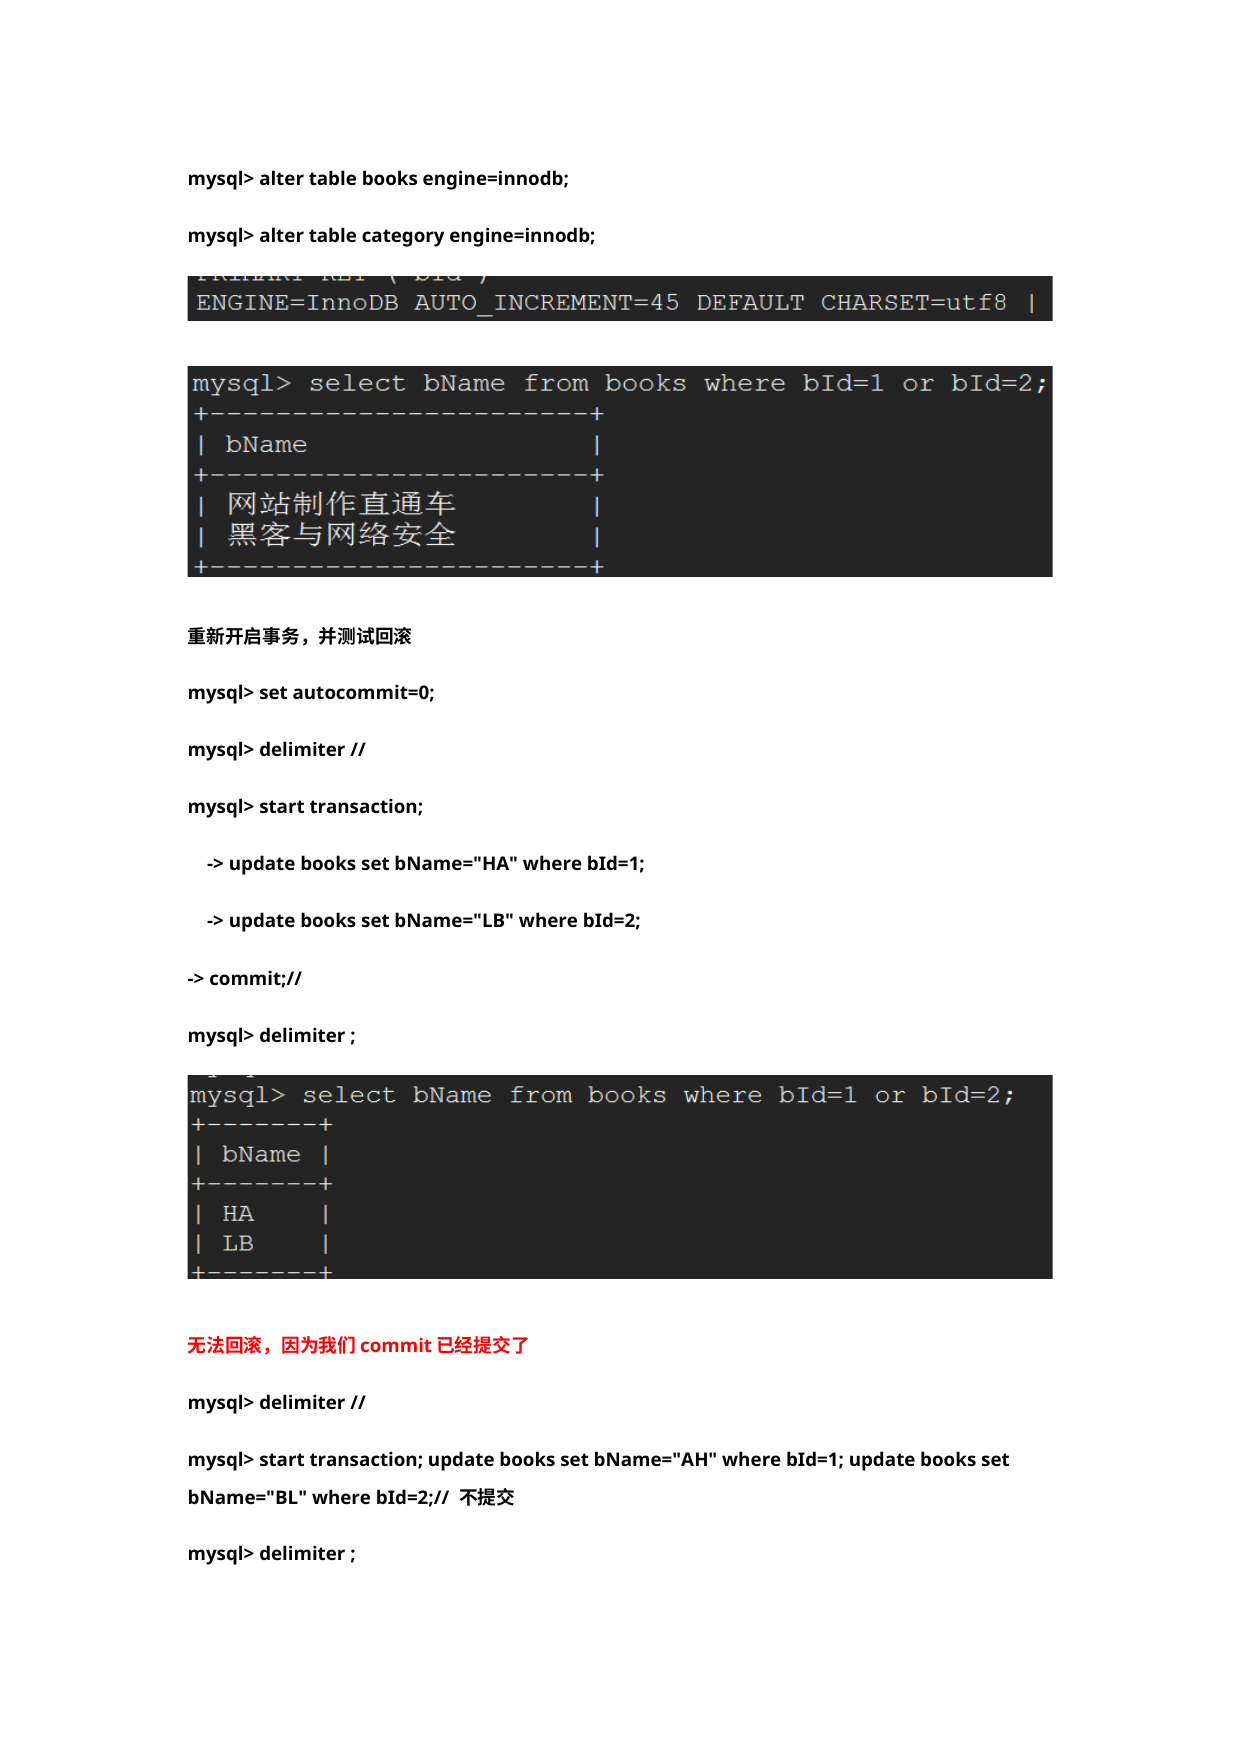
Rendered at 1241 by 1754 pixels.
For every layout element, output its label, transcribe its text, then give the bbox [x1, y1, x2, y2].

text mysql> delimiter ; [187, 1018, 1053, 1051]
picture [187, 1075, 1053, 1279]
text 无法回滚，因为我们commit已经提交了 [187, 1328, 1053, 1361]
text 重新开启事务，并测试回滚 [187, 619, 1053, 651]
text mysql> delimiter // [187, 1386, 1053, 1418]
text mysql> alter table category engine=innodb; [187, 219, 1053, 252]
text -> update books set bName="LB" where bId=2; [187, 904, 1053, 937]
text mysql> start transaction; update books set bName="AH" where bId=1; update books set bName="BL" where bId=2;// 不提交 [187, 1443, 1053, 1512]
text mysql> start transaction; [187, 790, 1053, 823]
text -> update books set bName="HA" where bId=1; [187, 847, 1053, 880]
picture [187, 276, 1053, 321]
text mysql> set autocommit=0; [187, 676, 1053, 708]
picture [187, 366, 1053, 577]
text -> commit;// [187, 961, 1053, 994]
text mysql> delimiter ; [187, 1537, 1053, 1570]
text mysql> alter table books engine=innodb; [187, 162, 1053, 194]
text mysql> delimiter // [187, 733, 1053, 766]
